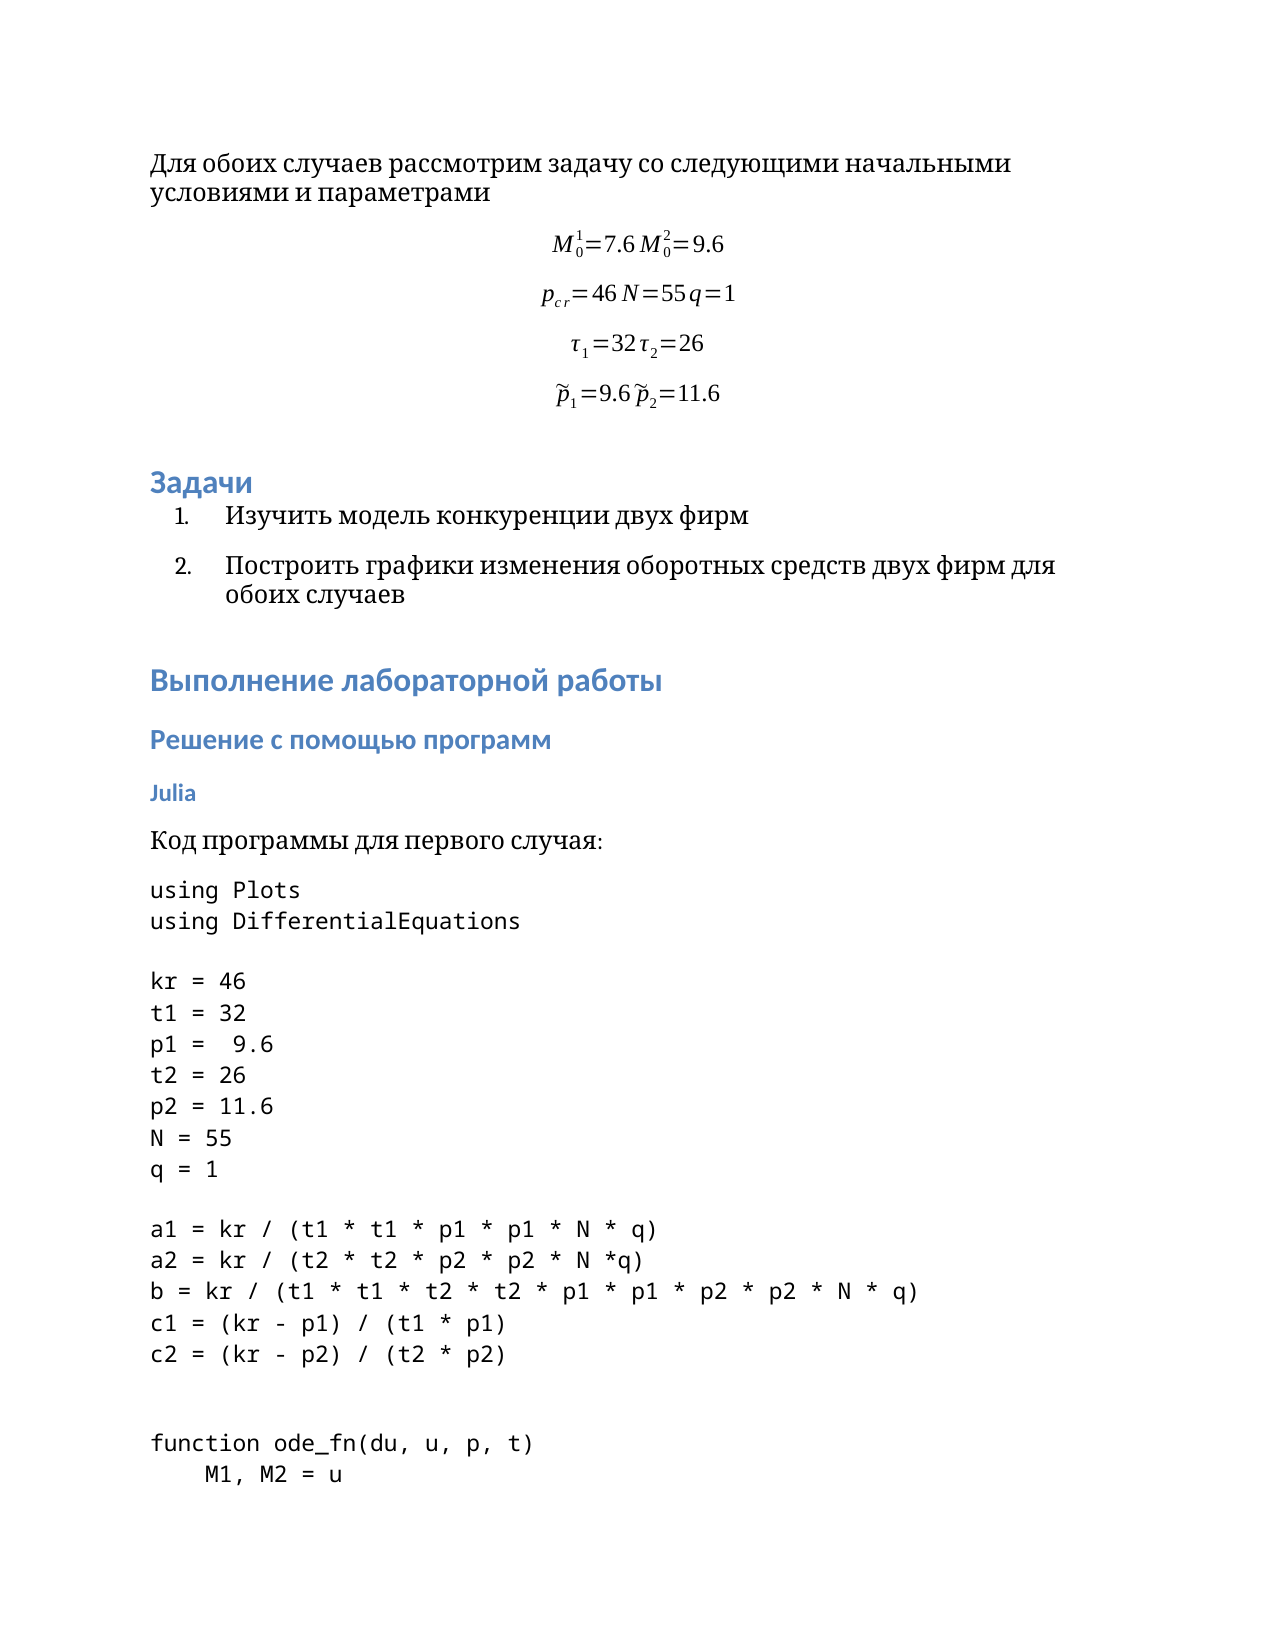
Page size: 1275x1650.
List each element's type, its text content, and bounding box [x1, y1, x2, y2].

subtitle Решение с помощью программ [150, 721, 1125, 756]
subtitle Выполнение лабораторной работы [150, 659, 1125, 700]
subtitle Задачи [150, 461, 1125, 502]
text Код программы для первого случая: [150, 827, 1125, 855]
list Изучить модель конкуренции двух фирм [175, 502, 1125, 531]
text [150, 874, 1125, 1489]
subtitle Julia [150, 777, 1125, 808]
text Для обоих случаев рассмотрим задачу со следующими начальными условиями и параметрами [150, 150, 1125, 207]
list Построить графики изменения оборотных средств двух фирм для обоих случаев [175, 552, 1125, 609]
